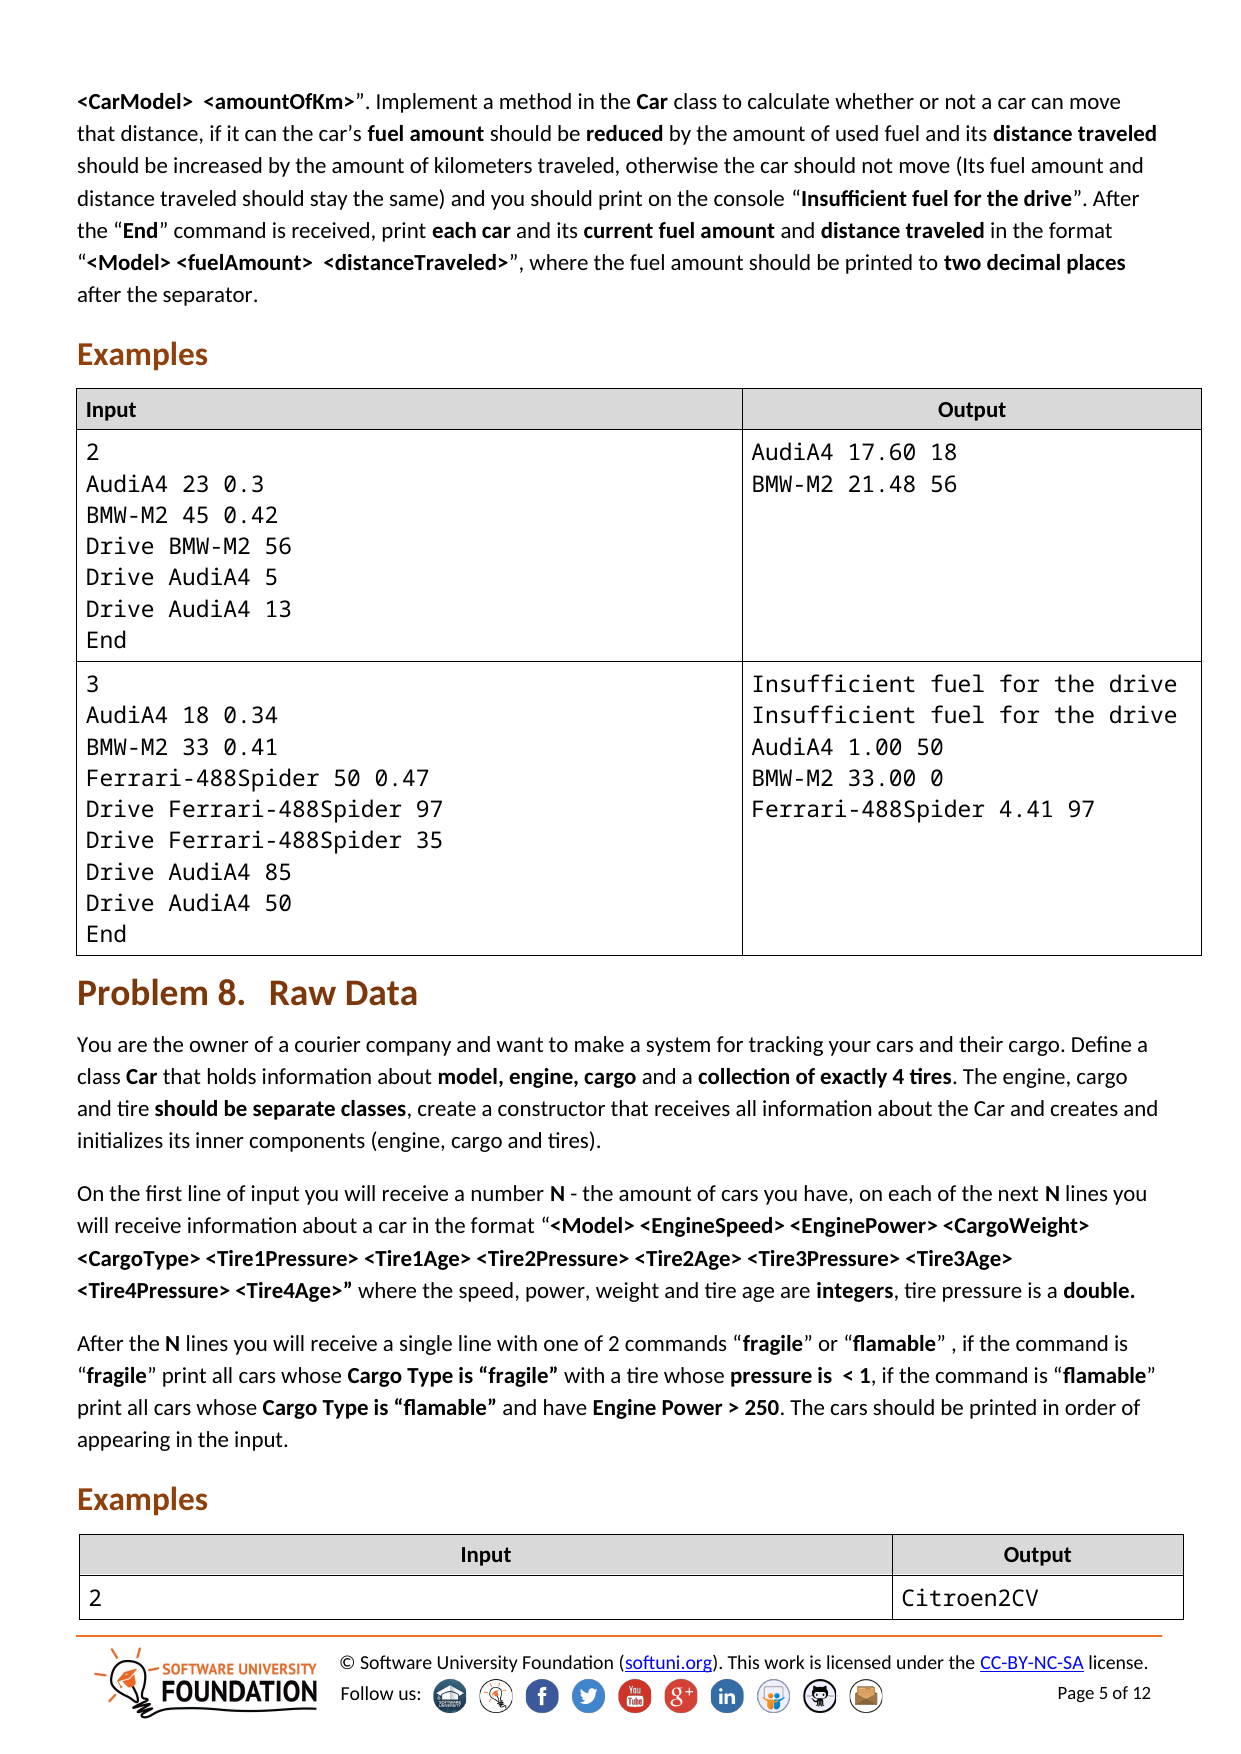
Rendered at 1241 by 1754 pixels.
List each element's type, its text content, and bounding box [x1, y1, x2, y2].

picture [572, 1679, 605, 1713]
subtitle Examples [77, 333, 1163, 374]
table_header Input [80, 1535, 892, 1574]
text On the first line of input you will receive a number N - the amount of cars you have, on each of the next N lines you will receive information about a car in the format “<Model> <EngineSpeed> <EnginePower> <CargoWeight> <CargoType> <Tire1Pressure> <Tire1Age> <Tire2Pressure> <Tire2Age> <Tire3Pressure> <Tire3Age> <Tire4Pressure> <Tire4Age>” where the speed, power, weight and tire age are integers, tire pressure is a double. [77, 1179, 1163, 1304]
text You are the owner of a courier company and want to make a system for tracking your cars and their cargo. Define a class Car that holds information about model, engine, cargo and a collection of exactly 4 tires. The engine, cargo and tire should be separate classes, create a constructor that receives all information about the Car and creates and initializes its inner components (engine, cargo and tires). [77, 1030, 1163, 1154]
table_cell Insufficient fuel for the drive Insufficient fuel for the drive AudiA4 1.00 50 BMW-M2 33.00 0 Ferrari-488Spider 4.41 97 [743, 662, 1201, 955]
subtitle Raw Data [77, 969, 1163, 1014]
table_cell Citroen2CV [893, 1576, 1183, 1619]
picture [433, 1679, 467, 1713]
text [77, 87, 1163, 308]
table_cell 3 AudiA4 18 0.34 BMW-M2 33 0.41 Ferrari-488Spider 50 0.47 Drive Ferrari-488Spider 97 Drive Ferrari-488Spider 35 Drive AudiA4 85 Drive AudiA4 50 End [77, 662, 742, 955]
table_header Output [893, 1535, 1183, 1574]
picture [664, 1679, 698, 1713]
subtitle Examples [77, 1478, 1163, 1519]
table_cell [80, 1576, 892, 1619]
picture [93, 1646, 317, 1719]
picture [525, 1679, 559, 1713]
picture [757, 1679, 790, 1713]
table_header Input [77, 389, 742, 429]
picture [803, 1679, 837, 1713]
picture [710, 1679, 744, 1713]
picture [618, 1679, 652, 1713]
table_cell AudiA4 17.60 18 BMW-M2 21.48 56 [743, 430, 1201, 661]
text After the N lines you will receive a single line with one of 2 commands “fragile” or “flamable” , if the command is “fragile” print all cars whose Cargo Type is “fragile” with a tire whose pressure is < 1, if the command is “flamable” print all cars whose Cargo Type is “flamable” and have Engine Power > 250. The cars should be printed in order of appearing in the input. [77, 1329, 1163, 1453]
picture [849, 1679, 883, 1713]
table_cell 2 AudiA4 23 0.3 BMW-M2 45 0.42 Drive BMW-M2 56 Drive AudiA4 5 Drive AudiA4 13 End [77, 430, 742, 661]
table_header Output [743, 389, 1201, 429]
picture [479, 1679, 513, 1713]
